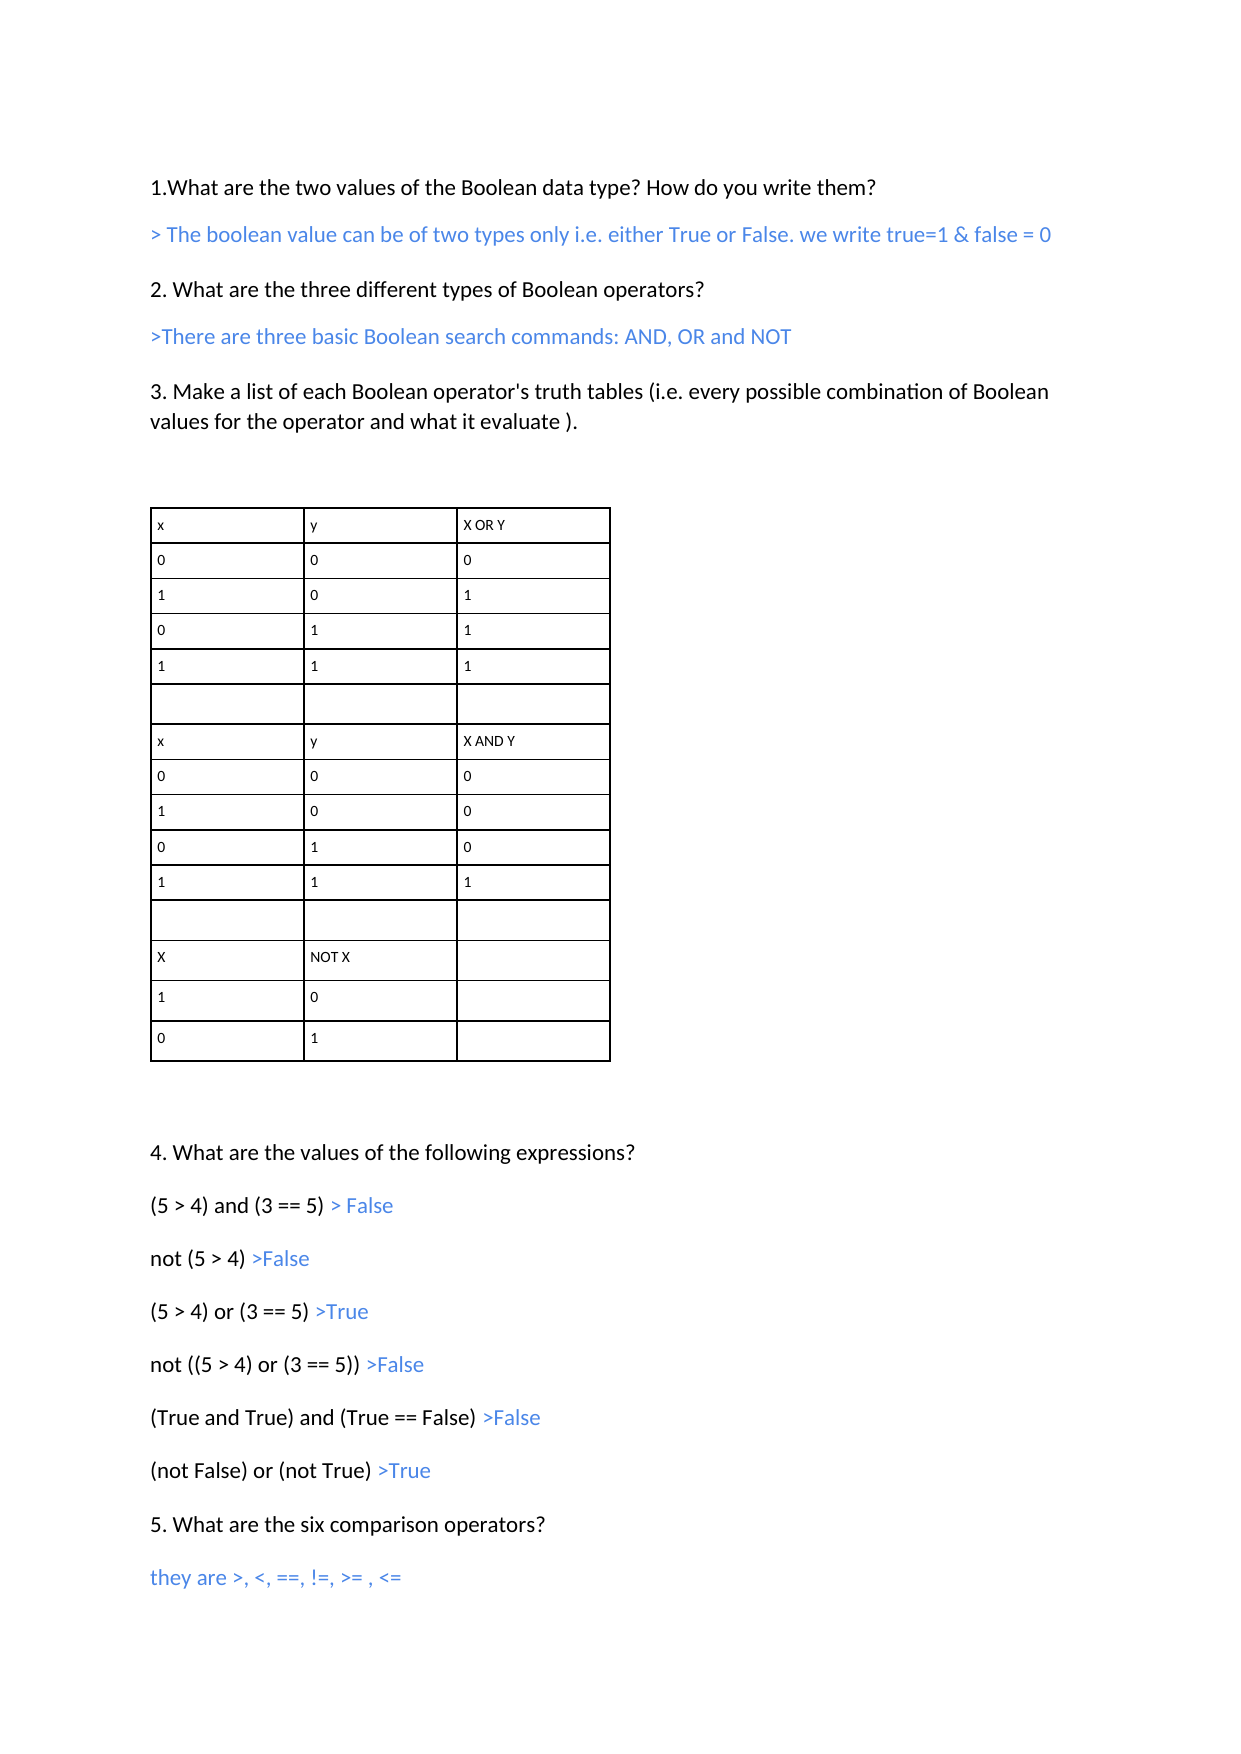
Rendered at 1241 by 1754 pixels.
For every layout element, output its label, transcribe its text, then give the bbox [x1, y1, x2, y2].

table_cell [458, 901, 609, 939]
text 4. What are the values of the following expressions? [150, 1138, 1090, 1166]
table_cell X AND Y [458, 725, 609, 758]
table_cell 1 [152, 981, 303, 1020]
table_cell 1 [152, 650, 303, 683]
table_cell y [305, 725, 456, 758]
table_cell x [152, 725, 303, 758]
table_cell 1 [305, 614, 456, 648]
table_header y [305, 509, 456, 542]
table_cell 1 [305, 831, 456, 864]
text > The boolean value can be of two types only i.e. either True or False. we write true=1 & false = 0 [150, 220, 1090, 248]
table_cell 0 [458, 544, 609, 577]
text 2. What are the three different types of Boolean operators? [150, 275, 1090, 303]
table_cell 0 [305, 795, 456, 829]
table_cell 0 [152, 831, 303, 864]
table_cell 1 [152, 795, 303, 829]
table_cell 0 [458, 795, 609, 829]
text not ((5 > 4) or (3 == 5)) >False [150, 1350, 1090, 1378]
table_cell [458, 941, 609, 980]
table_cell 1 [152, 579, 303, 613]
table_header X OR Y [458, 509, 609, 542]
table_cell 1 [458, 866, 609, 899]
table_cell 1 [305, 650, 456, 683]
table_cell 0 [458, 760, 609, 794]
table_cell 0 [458, 831, 609, 864]
text (5 > 4) or (3 == 5) >True [150, 1297, 1090, 1325]
table_cell 0 [305, 544, 456, 577]
table_cell 1 [458, 614, 609, 648]
table_cell [152, 901, 303, 939]
table_cell [458, 685, 609, 723]
text they are >, <, ==, !=, >= , <= [150, 1563, 1090, 1591]
table_cell 1 [305, 1022, 456, 1060]
table_cell X [152, 941, 303, 980]
text 1.What are the two values of the Boolean data type? How do you write them? [150, 173, 1090, 201]
table_cell 1 [458, 650, 609, 683]
table_cell 1 [305, 866, 456, 899]
table_cell [305, 901, 456, 939]
table_cell 1 [152, 866, 303, 899]
text 3. Make a list of each Boolean operator's truth tables (i.e. every possible combination of Boolean values for the operator and what it evaluate ). [150, 377, 1090, 435]
table_cell [458, 981, 609, 1020]
table_cell [305, 685, 456, 723]
table_cell 0 [152, 544, 303, 577]
text (True and True) and (True == False) >False [150, 1403, 1090, 1431]
text >There are three basic Boolean search commands: AND, OR and NOT [150, 322, 1090, 350]
table_cell [458, 1022, 609, 1060]
table_cell 0 [152, 614, 303, 648]
table_cell 0 [152, 1022, 303, 1060]
table_cell 0 [152, 760, 303, 794]
table_cell [152, 685, 303, 723]
table_cell 1 [458, 579, 609, 613]
table_cell 0 [305, 760, 456, 794]
table_cell NOT X [305, 941, 456, 980]
text (not False) or (not True) >True [150, 1457, 1090, 1484]
table_cell 0 [305, 579, 456, 613]
text 5. What are the six comparison operators? [150, 1510, 1090, 1538]
table_cell 0 [305, 981, 456, 1020]
text (5 > 4) and (3 == 5) > False [150, 1191, 1090, 1219]
text not (5 > 4) >False [150, 1244, 1090, 1272]
table_header x [152, 509, 303, 542]
